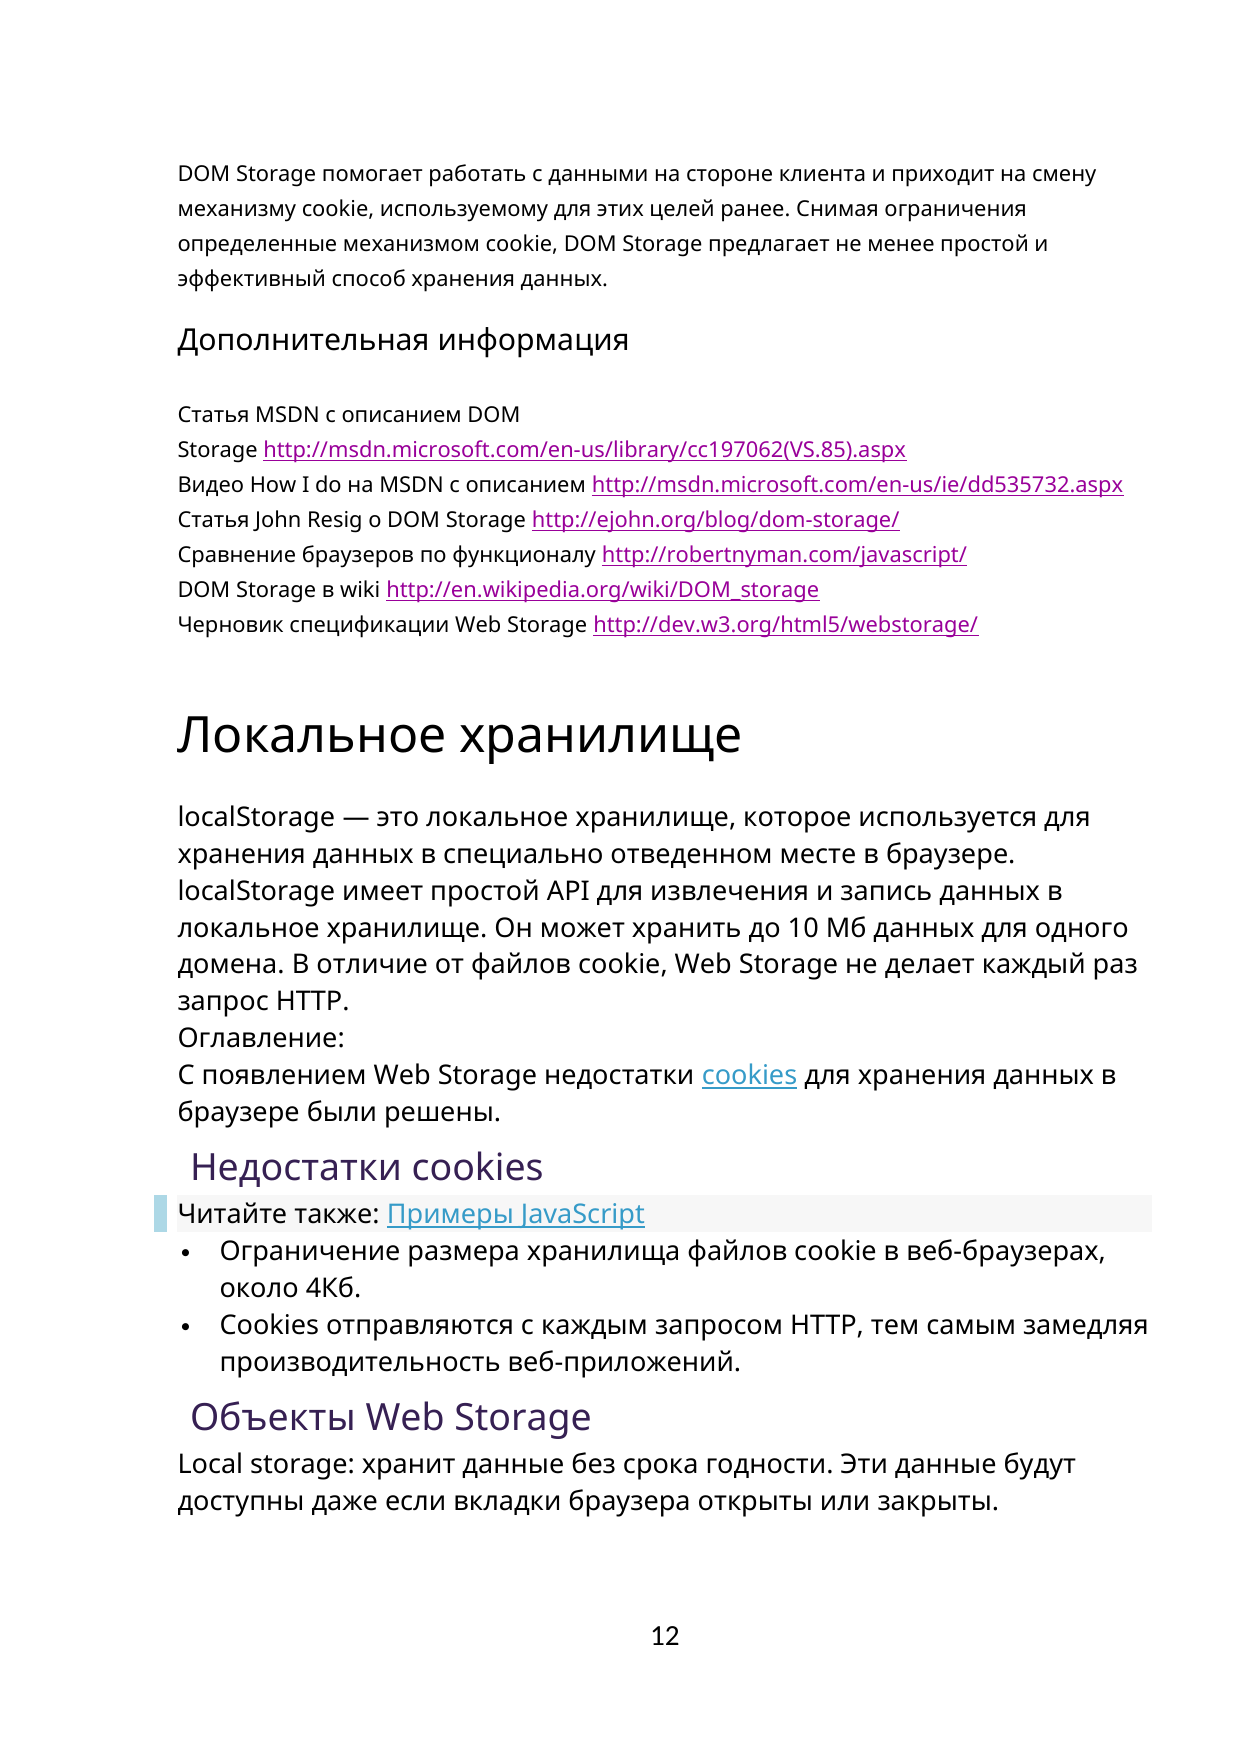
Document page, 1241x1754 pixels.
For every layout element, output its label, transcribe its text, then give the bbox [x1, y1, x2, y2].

list Ограничение размера хранилища файлов cookie в веб-браузерах, около 4Кб. [182, 1232, 1152, 1305]
list Cookies отправляются с каждым запросом HTTP, тем самым замедляя производительность веб-приложений. [182, 1305, 1152, 1379]
text Дополнительная информация [177, 318, 1152, 359]
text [177, 118, 1152, 293]
text С появлением Web Storage недостатки cookies для хранения данных в браузере были решены. [177, 1056, 1152, 1129]
text Недостатки cookies [177, 1129, 1152, 1195]
text Статья MSDN с описанием DOM Storage http://msdn.microsoft.com/en-us/library/cc197062(VS.85).aspx Видео How I do на MSDN с описанием http://msdn.microsoft.com/en-us/ie/dd535732.aspx Статья John Resig о DOM Storage http://ejohn.org/blog/dom-storage/ Сравнение браузеров по функционалу http://robertnyman.com/javascript/ DOM Storage в wiki http://en.wikipedia.org/wiki/DOM_storage Черновик спецификации Web Storage http://dev.w3.org/html5/webstorage/ [177, 359, 1152, 639]
text Local storage: хранит данные без срока годности. Эти данные будут доступны даже если вкладки браузера открыты или закрыты. [177, 1444, 1152, 1518]
text Оглавление: [177, 1019, 1152, 1056]
text Локальное хранилище [177, 699, 1152, 767]
text Читайте также: Примеры JavaScript [177, 1195, 1152, 1232]
text Объекты Web Storage [177, 1379, 1152, 1444]
text localStorage — это локальное хранилище, которое используется для хранения данных в специально отведенном месте в браузере. localStorage имеет простой API для извлечения и запись данных в локальное хранилище. Он может хранить до 10 Мб данных для одного домена. В отличие от файлов cookie, Web Storage не делает каждый раз запрос HTTP. [177, 797, 1152, 1019]
